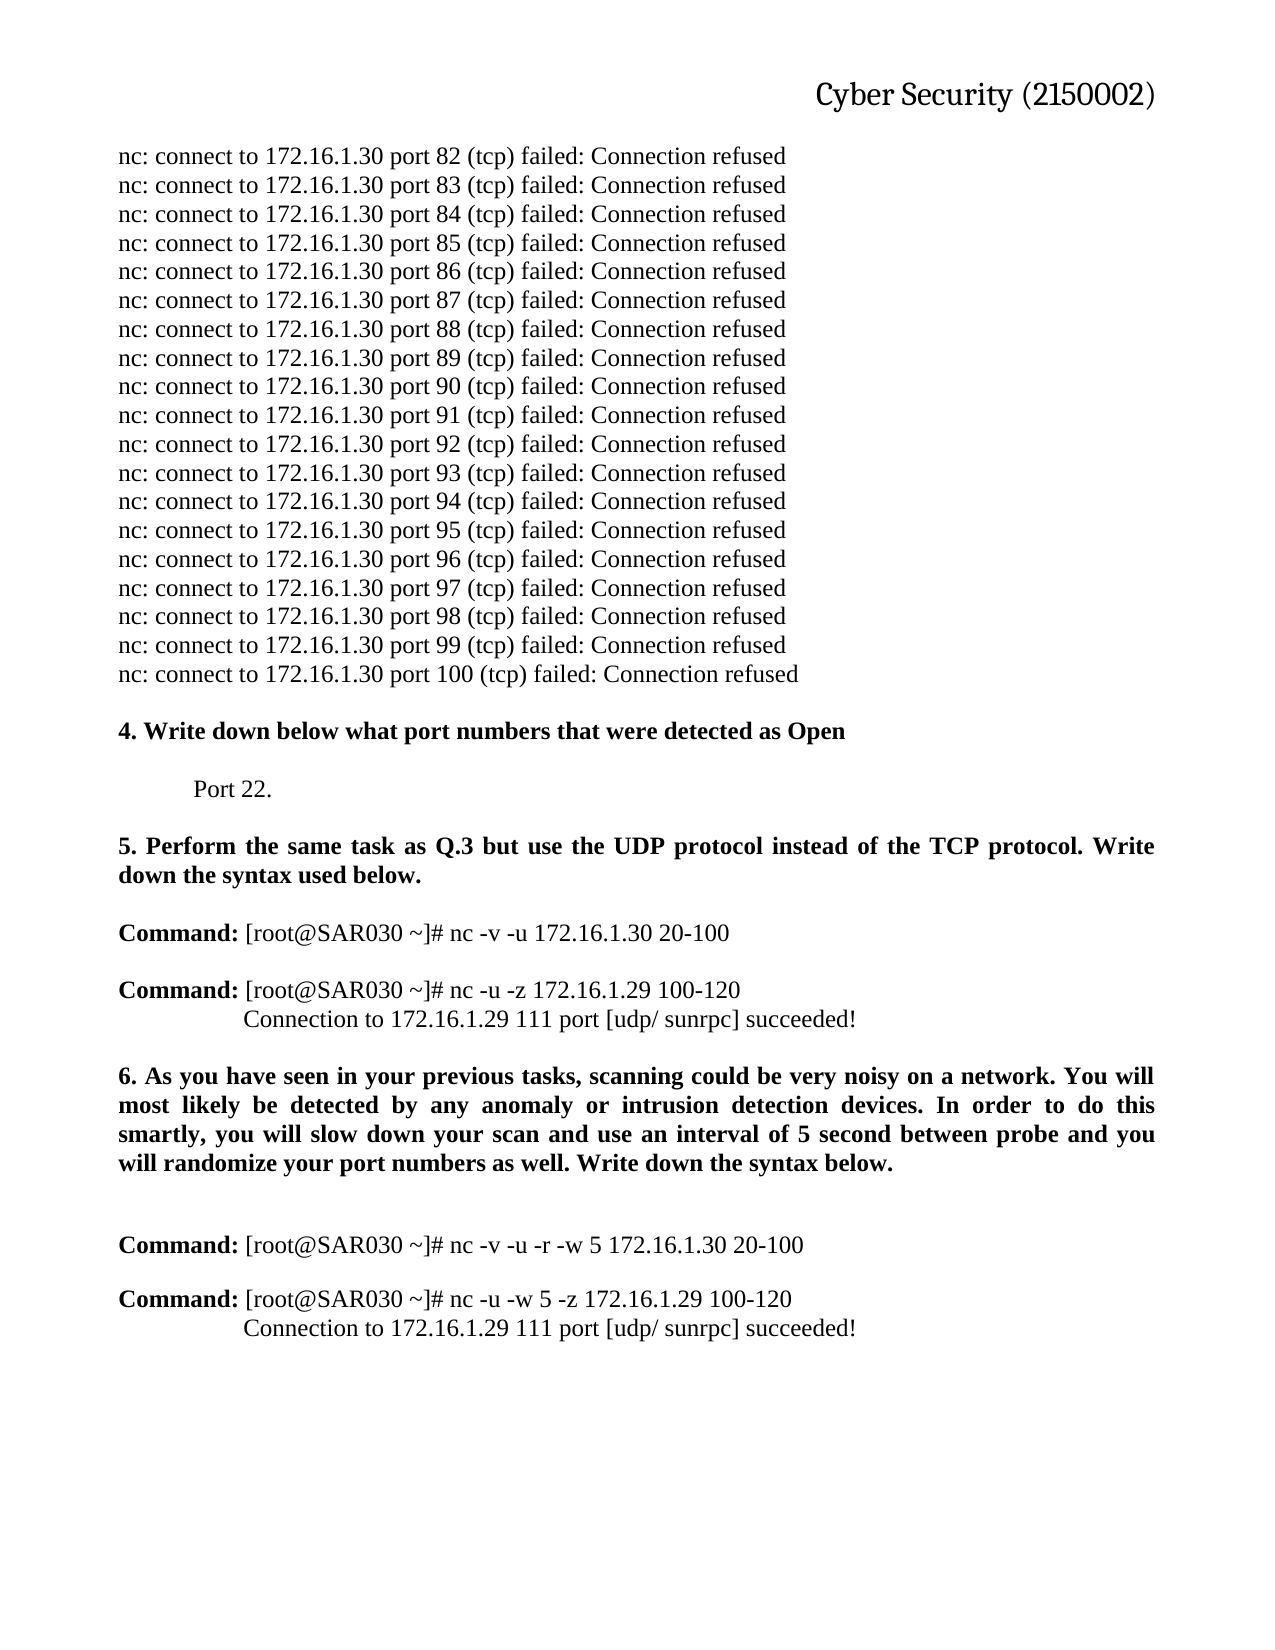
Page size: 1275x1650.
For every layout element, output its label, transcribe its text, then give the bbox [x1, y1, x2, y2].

text Command: [root@SAR030 ~]# nc -v -u -r -w 5 172.16.1.30 20-100 [118, 1230, 1157, 1259]
text nc: connect to 172.16.1.30 port 96 (tcp) failed: Connection refused [118, 544, 1157, 573]
text nc: connect to 172.16.1.30 port 83 (tcp) failed: Connection refused [118, 170, 1157, 199]
text Connection to 172.16.1.29 111 port [udp/ sunrpc] succeeded! [118, 1313, 1157, 1341]
text Command: [root@SAR030 ~]# nc -u -w 5 -z 172.16.1.29 100-120 [118, 1284, 1157, 1313]
text Connection to 172.16.1.29 111 port [udp/ sunrpc] succeeded! [118, 1004, 1157, 1033]
text nc: connect to 172.16.1.30 port 91 (tcp) failed: Connection refused [118, 400, 1157, 429]
text Port 22. [118, 774, 1157, 803]
text nc: connect to 172.16.1.30 port 100 (tcp) failed: Connection refused [118, 659, 1157, 688]
text nc: connect to 172.16.1.30 port 97 (tcp) failed: Connection refused [118, 573, 1157, 601]
text nc: connect to 172.16.1.30 port 92 (tcp) failed: Connection refused [118, 429, 1157, 458]
text nc: connect to 172.16.1.30 port 95 (tcp) failed: Connection refused [118, 515, 1157, 544]
text nc: connect to 172.16.1.30 port 82 (tcp) failed: Connection refused [118, 141, 1157, 170]
text nc: connect to 172.16.1.30 port 98 (tcp) failed: Connection refused [118, 601, 1157, 630]
text nc: connect to 172.16.1.30 port 90 (tcp) failed: Connection refused [118, 371, 1157, 400]
text 6. As you have seen in your previous tasks, scanning could be very noisy on a network. You will most likely be detected by any anomaly or intrusion detection devices. In order to do this smartly, you will slow down your scan and use an interval of 5 second between probe and you will randomize your port numbers as well. Write down the syntax below. [118, 1061, 1157, 1176]
text 5. Perform the same task as Q.3 but use the UDP protocol instead of the TCP protocol. Write down the syntax used below. [118, 831, 1157, 889]
text nc: connect to 172.16.1.30 port 85 (tcp) failed: Connection refused [118, 228, 1157, 256]
text nc: connect to 172.16.1.30 port 94 (tcp) failed: Connection refused [118, 486, 1157, 515]
text Command: [root@SAR030 ~]# nc -v -u 172.16.1.30 20-100 [118, 918, 1157, 946]
text nc: connect to 172.16.1.30 port 89 (tcp) failed: Connection refused [118, 343, 1157, 371]
text nc: connect to 172.16.1.30 port 84 (tcp) failed: Connection refused [118, 199, 1157, 228]
text nc: connect to 172.16.1.30 port 93 (tcp) failed: Connection refused [118, 458, 1157, 486]
text nc: connect to 172.16.1.30 port 99 (tcp) failed: Connection refused [118, 630, 1157, 659]
text nc: connect to 172.16.1.30 port 87 (tcp) failed: Connection refused [118, 285, 1157, 314]
text 4. Write down below what port numbers that were detected as Open [118, 716, 1157, 745]
text nc: connect to 172.16.1.30 port 88 (tcp) failed: Connection refused [118, 314, 1157, 343]
text nc: connect to 172.16.1.30 port 86 (tcp) failed: Connection refused [118, 256, 1157, 285]
text Command: [root@SAR030 ~]# nc -u -z 172.16.1.29 100-120 [118, 975, 1157, 1004]
